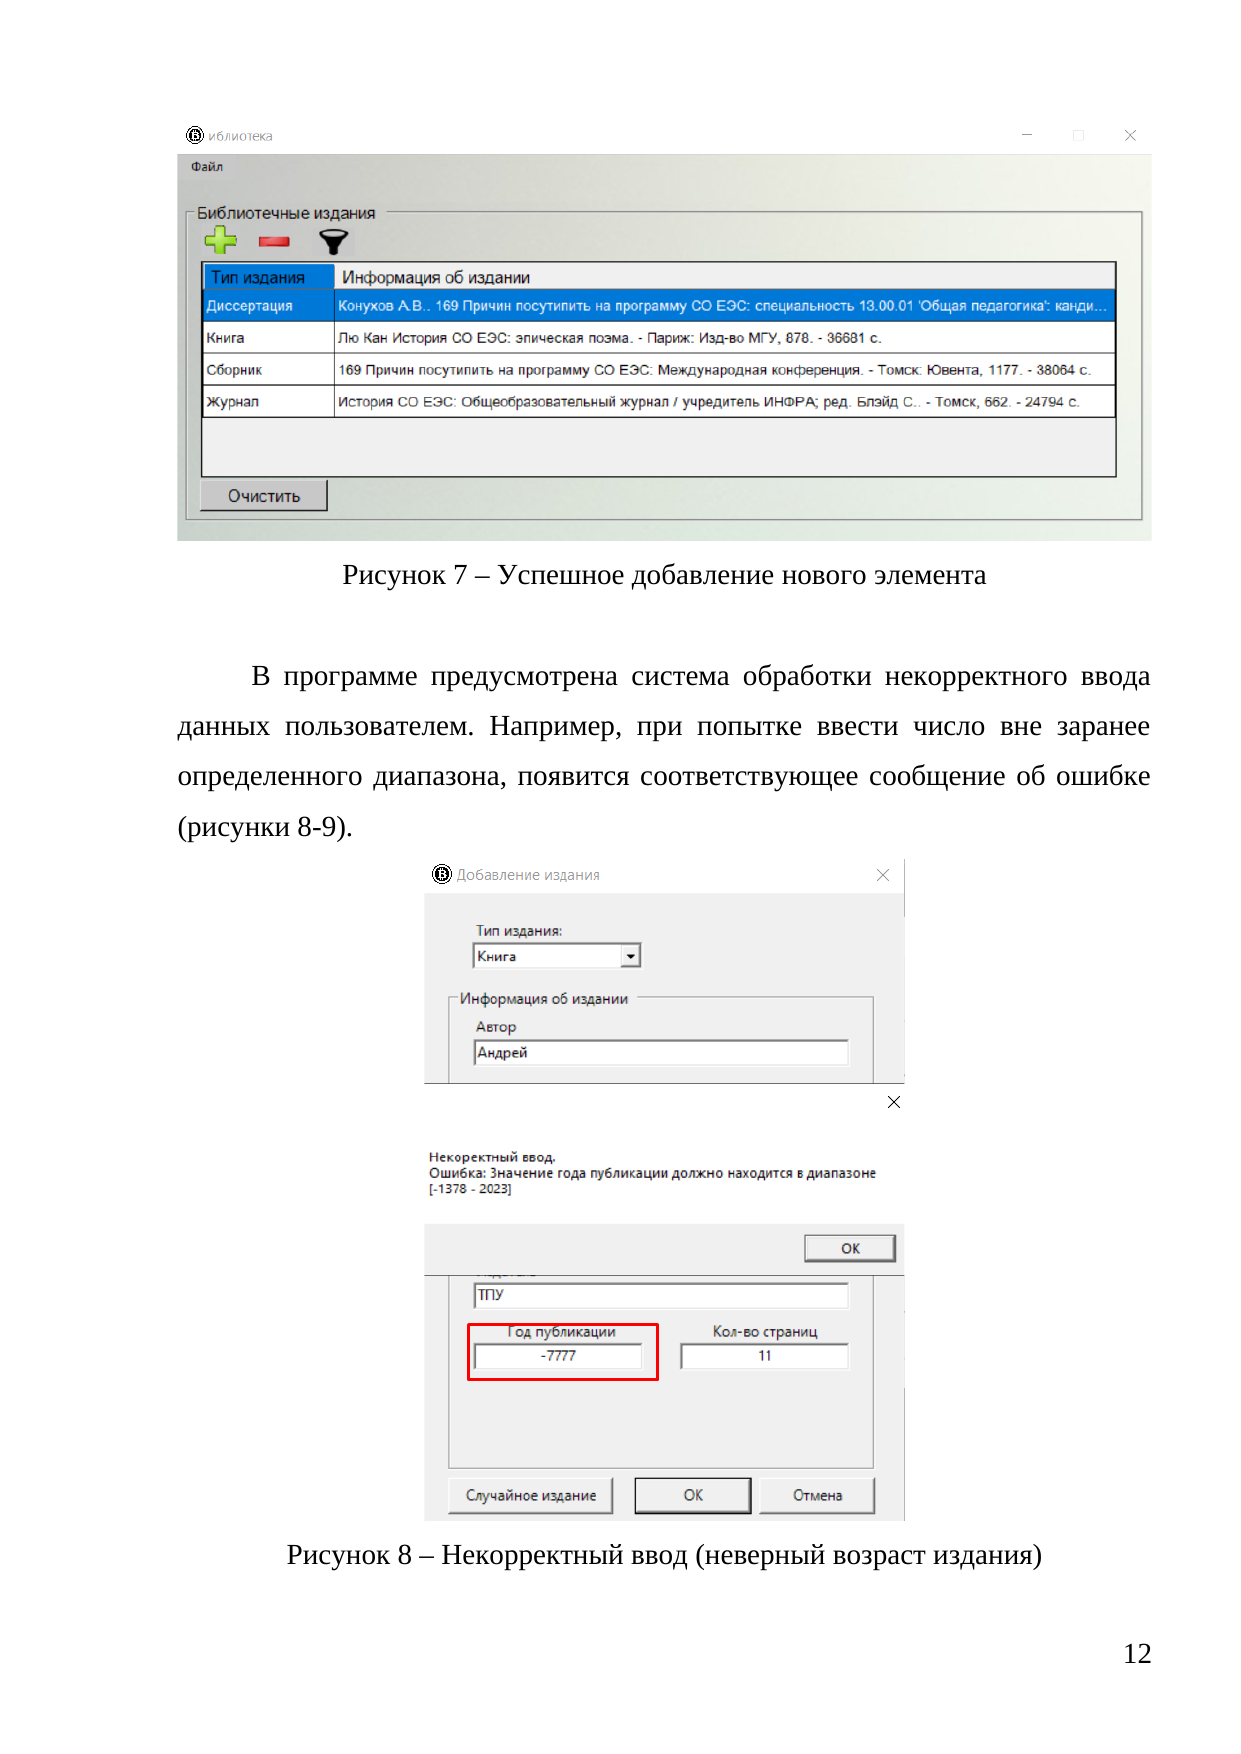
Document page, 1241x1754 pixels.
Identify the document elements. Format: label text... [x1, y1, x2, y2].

picture [424, 859, 905, 1521]
text В программе предусмотрена система обработки некорректного ввода данных пользователем. Например, при попытке ввести число вне заранее определенного диапазона, появится соответствующее сообщение об ошибке (рисунки 8-9). [177, 658, 1152, 842]
text Рисунок 7 – Успешное добавление нового элемента [177, 557, 1152, 591]
picture [177, 118, 1152, 541]
text Рисунок 8 – Некорректный ввод (неверный возраст издания) [177, 1537, 1152, 1571]
